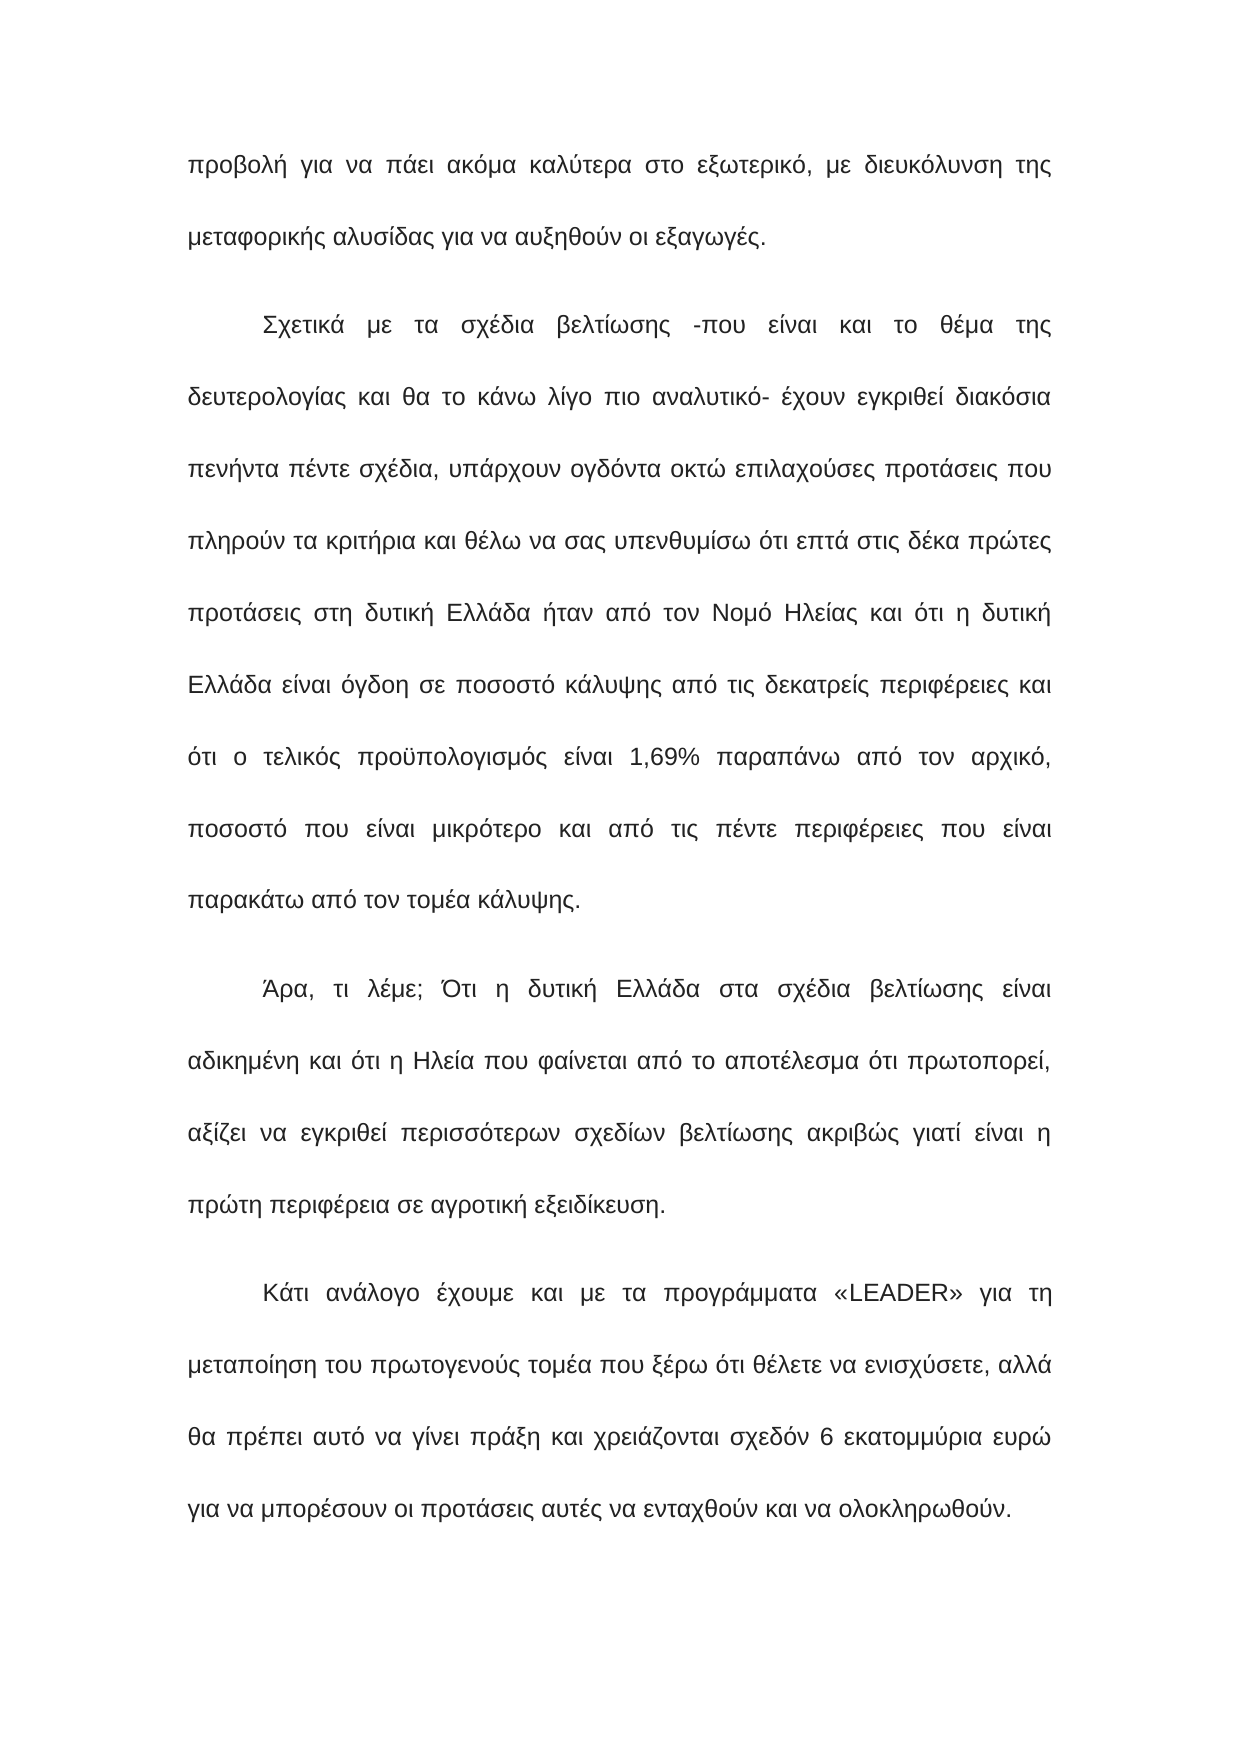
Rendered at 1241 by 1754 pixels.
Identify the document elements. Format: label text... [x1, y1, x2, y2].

text Άρα, τι λέμε; Ότι η δυτική Ελλάδα στα σχέδια βελτίωσης είναι αδικημένη και ότι η Ηλεία που φαίνεται από το αποτέλεσμα ότι πρωτοπορεί, αξίζει να εγκριθεί περισσότερων σχεδίων βελτίωσης ακριβώς γιατί είναι η πρώτη περιφέρεια σε αγροτική εξειδίκευση. [187, 974, 1053, 1218]
text Κάτι ανάλογο έχουμε και με τα προγράμματα «LEADER» για τη μεταποίηση του πρωτογενούς τομέα που ξέρω ότι θέλετε να ενισχύσετε, αλλά θα πρέπει αυτό να γίνει πράξη και χρειάζονται σχεδόν 6 εκατομμύρια ευρώ για να μπορέσουν οι προτάσεις αυτές να ενταχθούν και να ολοκληρωθούν. [187, 1278, 1053, 1522]
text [187, 150, 1053, 251]
text Σχετικά με τα σχέδια βελτίωσης -που είναι και το θέμα της δευτερολογίας και θα το κάνω λίγο πιο αναλυτικό- έχουν εγκριθεί διακόσια πενήντα πέντε σχέδια, υπάρχουν ογδόντα οκτώ επιλαχούσες προτάσεις που πληρούν τα κριτήρια και θέλω να σας υπενθυμίσω ότι επτά στις δέκα πρώτες προτάσεις στη δυτική Ελλάδα ήταν από τον Νομό Ηλείας και ότι η δυτική Ελλάδα είναι όγδοη σε ποσοστό κάλυψης από τις δεκατρείς περιφέρειες και ότι ο τελικός προϋπολογισμός είναι 1,69% παραπάνω από τον αρχικό, ποσοστό που είναι μικρότερο και από τις πέντε περιφέρειες που είναι παρακάτω από τον τομέα κάλυψης. [187, 310, 1053, 914]
